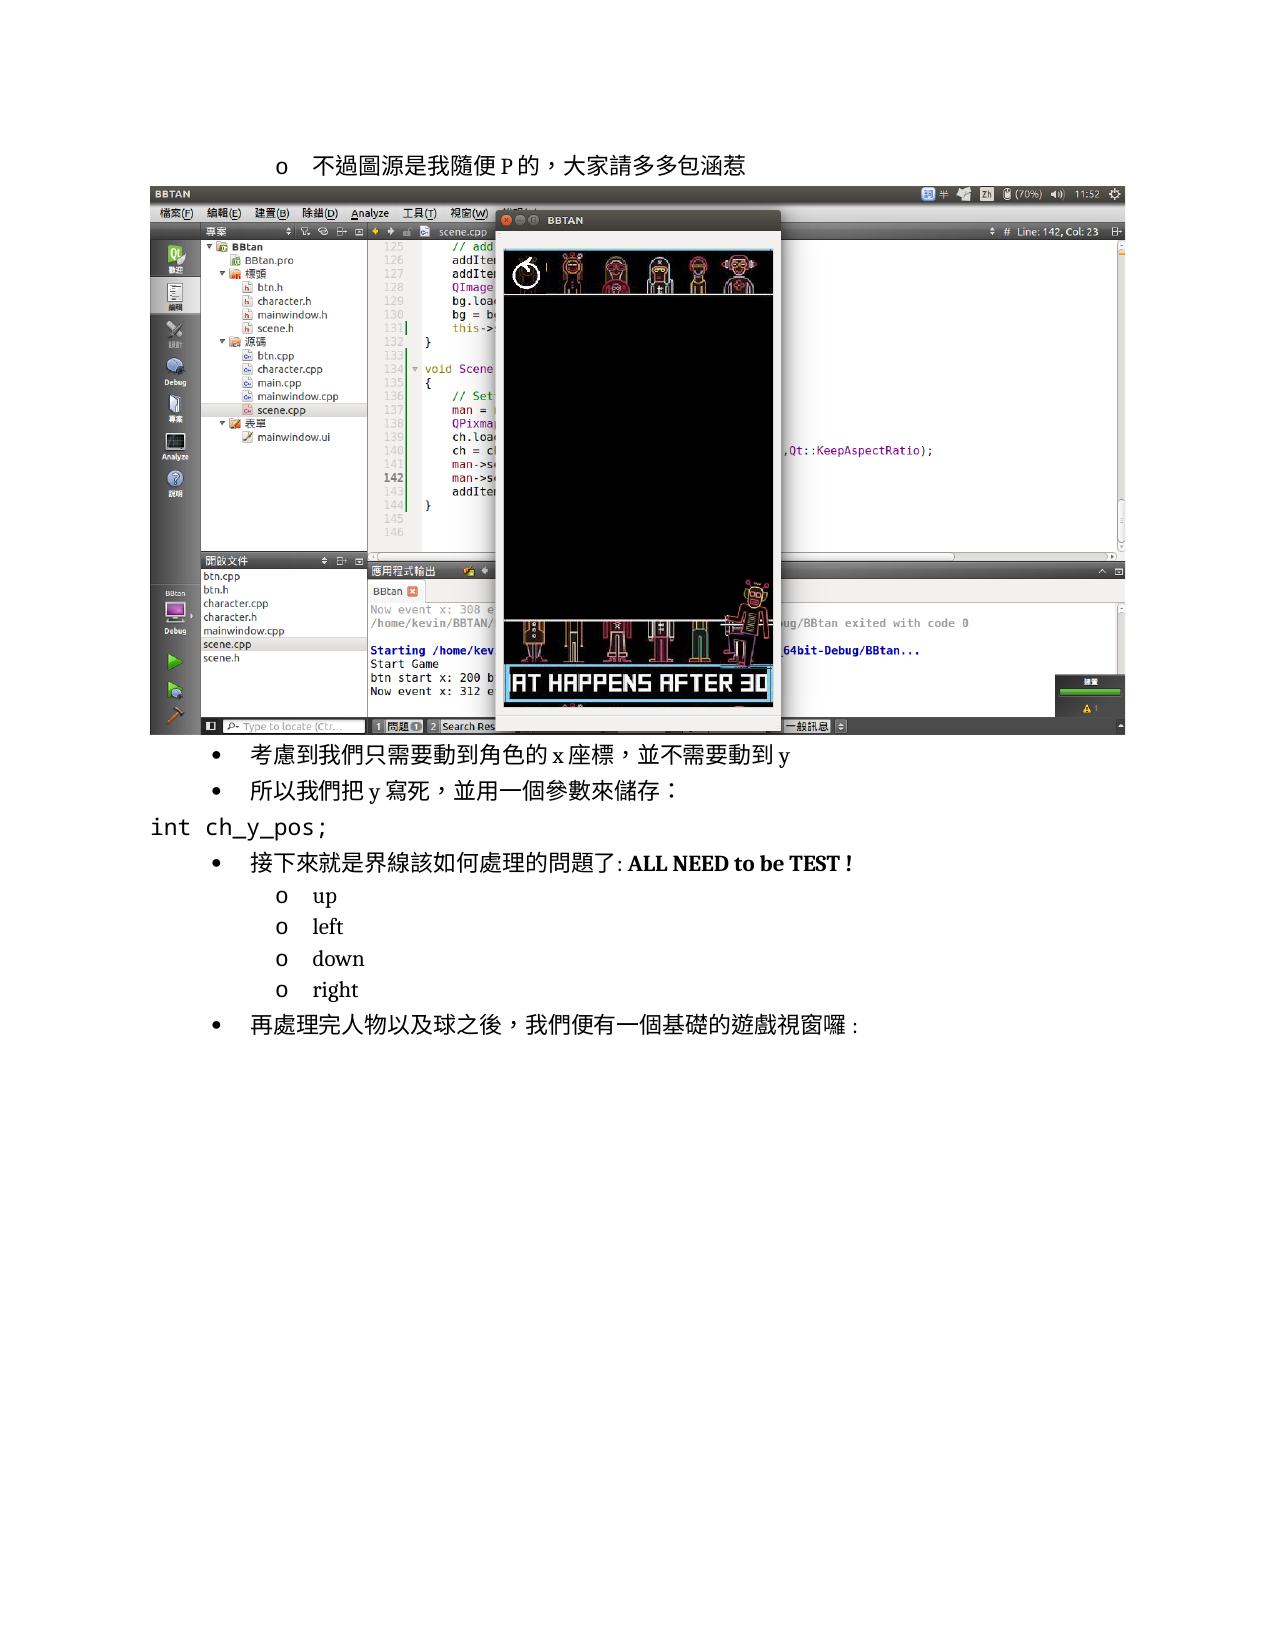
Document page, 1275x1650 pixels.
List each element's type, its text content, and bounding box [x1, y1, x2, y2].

list 再處理完人物以及球之後，我們便有一個基礎的遊戲視窗囉 : [212, 1009, 1125, 1040]
list up [275, 883, 1125, 910]
text int ch_y_pos; [150, 811, 1125, 842]
list down [275, 946, 1125, 973]
list 不過圖源是我隨便P的，大家請多多包涵惹 [275, 150, 1125, 181]
list 考慮到我們只需要動到角色的x座標，並不需要動到y [212, 739, 1125, 770]
list 所以我們把y寫死，並用一個參數來儲存： [212, 775, 1125, 806]
list right [275, 977, 1125, 1005]
picture [150, 186, 1125, 735]
list 接下來就是界線該如何處理的問題了: ALL NEED to be TEST ! [212, 847, 1125, 878]
list left [275, 914, 1125, 942]
